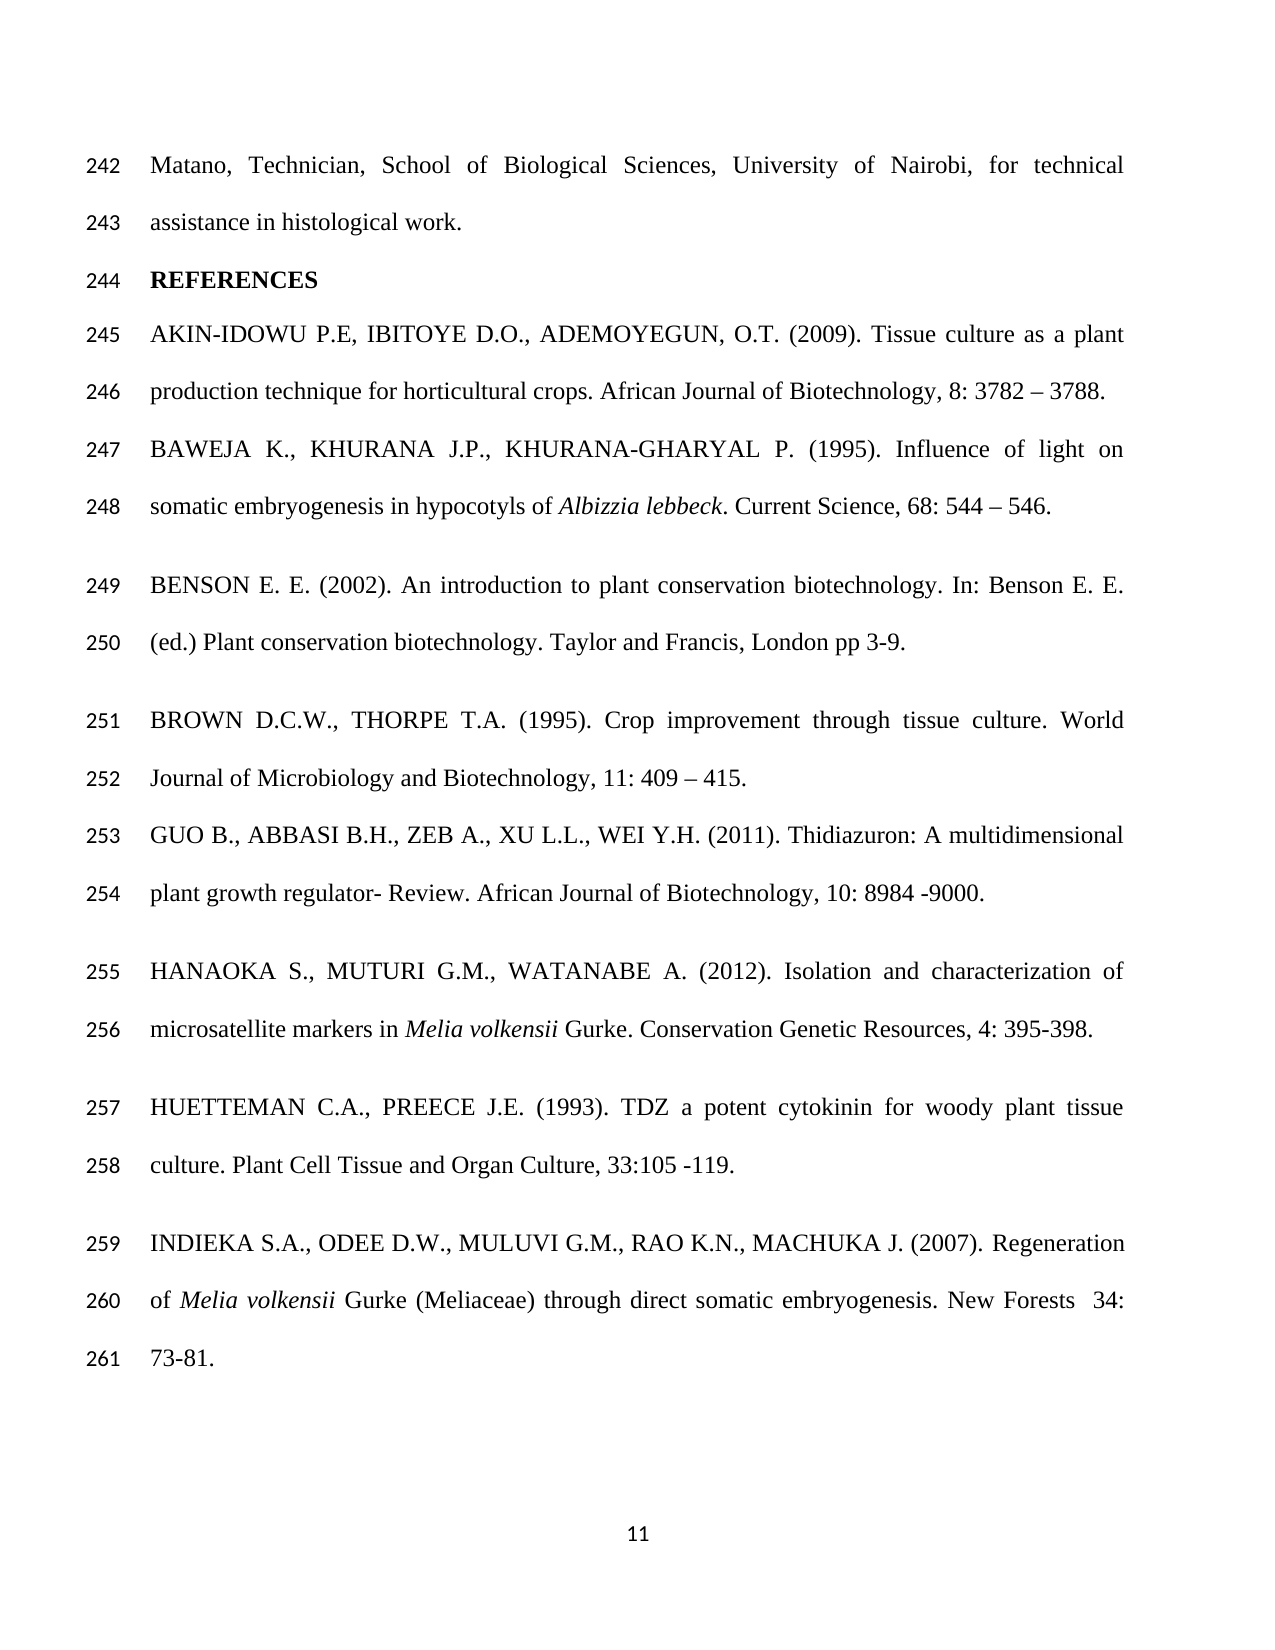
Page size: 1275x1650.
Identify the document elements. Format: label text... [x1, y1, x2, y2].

text GUO B., ABBASI B.H., ZEB A., XU L.L., WEI Y.H. (2011). Thidiazuron: A multidimensional plant growth regulator- Review. African Journal of Biotechnology, 10: 8984 -9000. [150, 821, 1125, 907]
text BROWN D.C.W., THORPE T.A. (1995). Crop improvement through tissue culture. World Journal of Microbiology and Biotechnology, 11: 409 – 415. [150, 706, 1125, 792]
text BAWEJA K., KHURANA J.P., KHURANA-GHARYAL P. (1995). Influence of light on somatic embryogenesis in hypocotyls of Albizzia lebbeck. Current Science, 68: 544 – 546. [150, 434, 1125, 520]
text HANAOKA S., MUTURI G.M., WATANABE A. (2012). Isolation and characterization of microsatellite markers in Melia volkensii Gurke. Conservation Genetic Resources, 4: 395-398. [150, 956, 1125, 1043]
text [150, 150, 1125, 236]
text HUETTEMAN C.A., PREECE J.E. (1993). TDZ a potent cytokinin for woody plant tissue culture. Plant Cell Tissue and Organ Culture, 33:105 -119. [150, 1092, 1125, 1178]
text BENSON E. E. (2002). An introduction to plant conservation biotechnology. In: Benson E. E. (ed.) Plant conservation biotechnology. Taylor and Francis, London pp 3-9. [150, 570, 1125, 656]
text REFERENCES [150, 265, 1125, 294]
text INDIEKA S.A., ODEE D.W., MULUVI G.M., RAO K.N., MACHUKA J. (2007). Regeneration of Melia volkensii Gurke (Meliaceae) through direct somatic embryogenesis. New Forests 34: 73-81. [150, 1228, 1125, 1372]
text AKIN-IDOWU P.E, IBITOYE D.O., ADEMOYEGUN, O.T. (2009). Tissue culture as a plant production technique for horticultural crops. African Journal of Biotechnology, 8: 3782 – 3788. [150, 319, 1125, 405]
